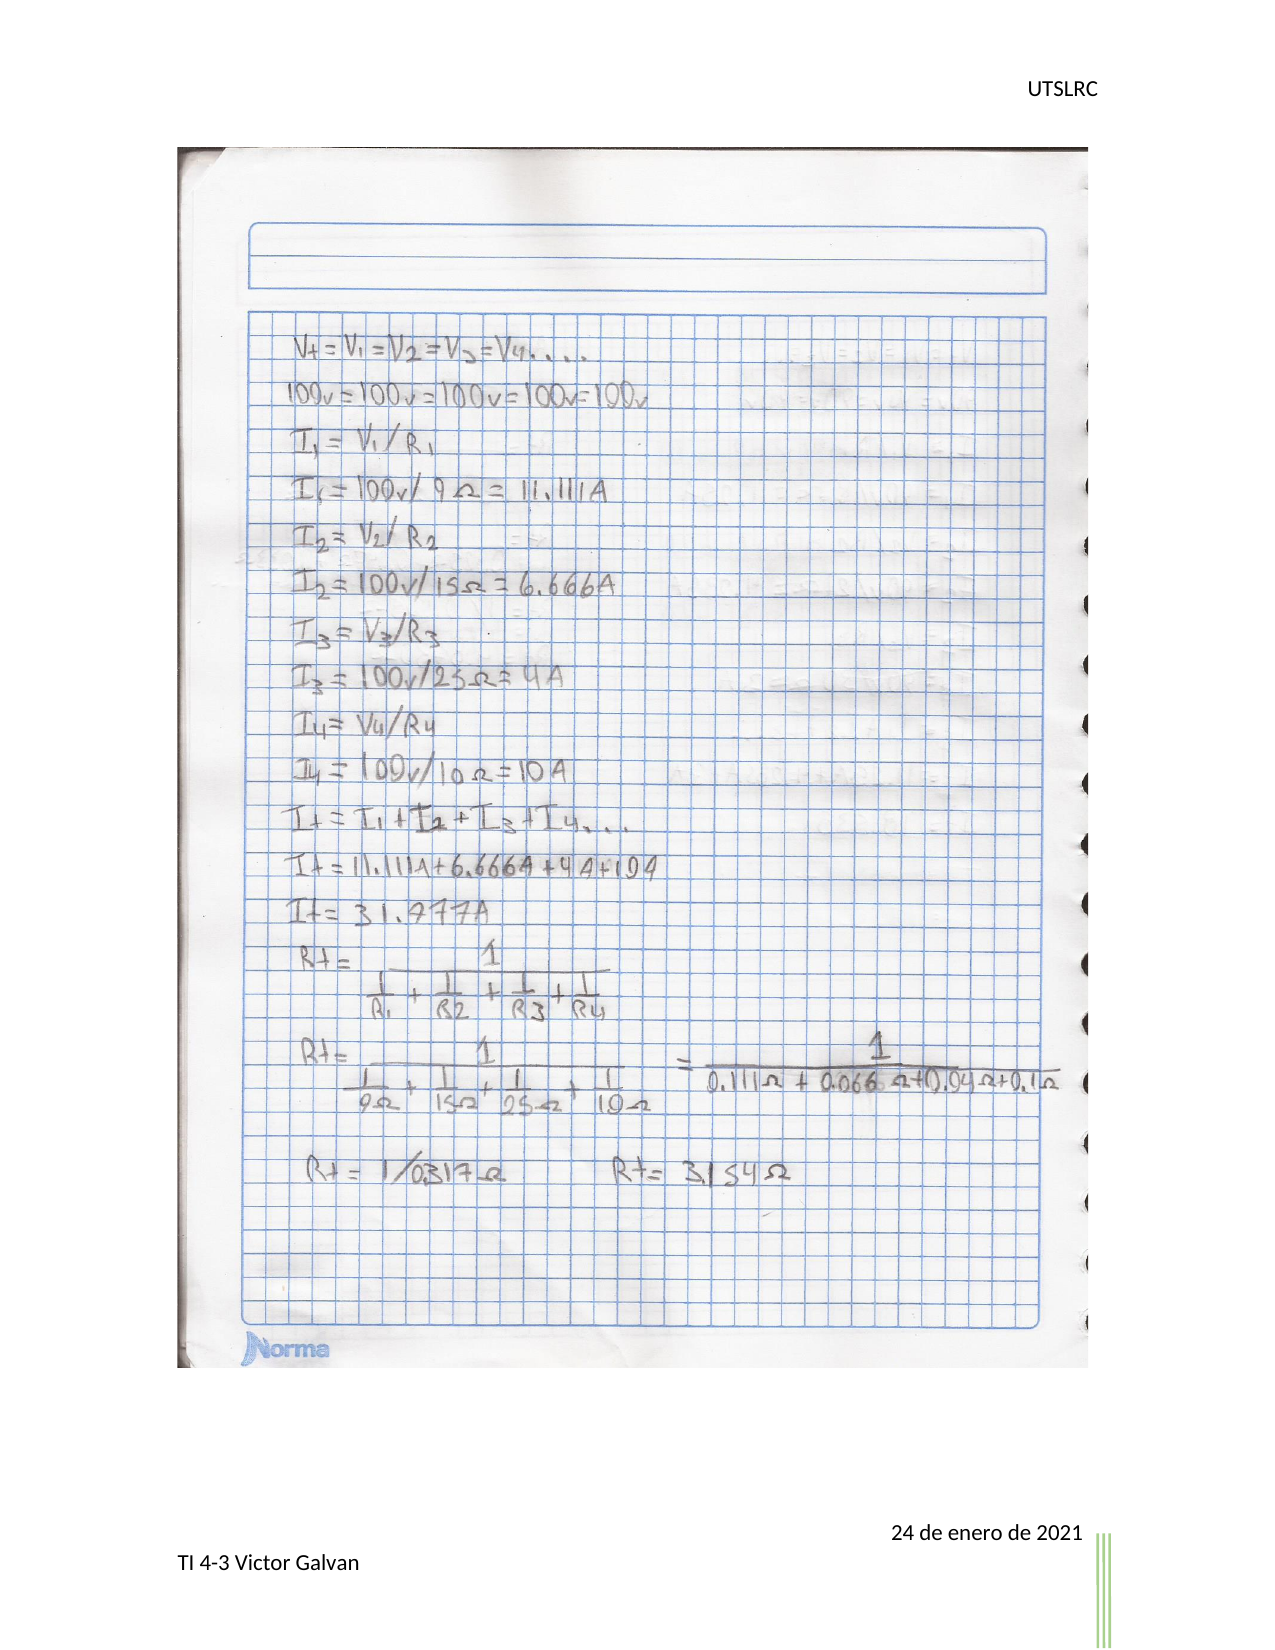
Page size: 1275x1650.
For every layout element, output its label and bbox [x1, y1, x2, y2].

picture [177, 147, 1089, 1368]
